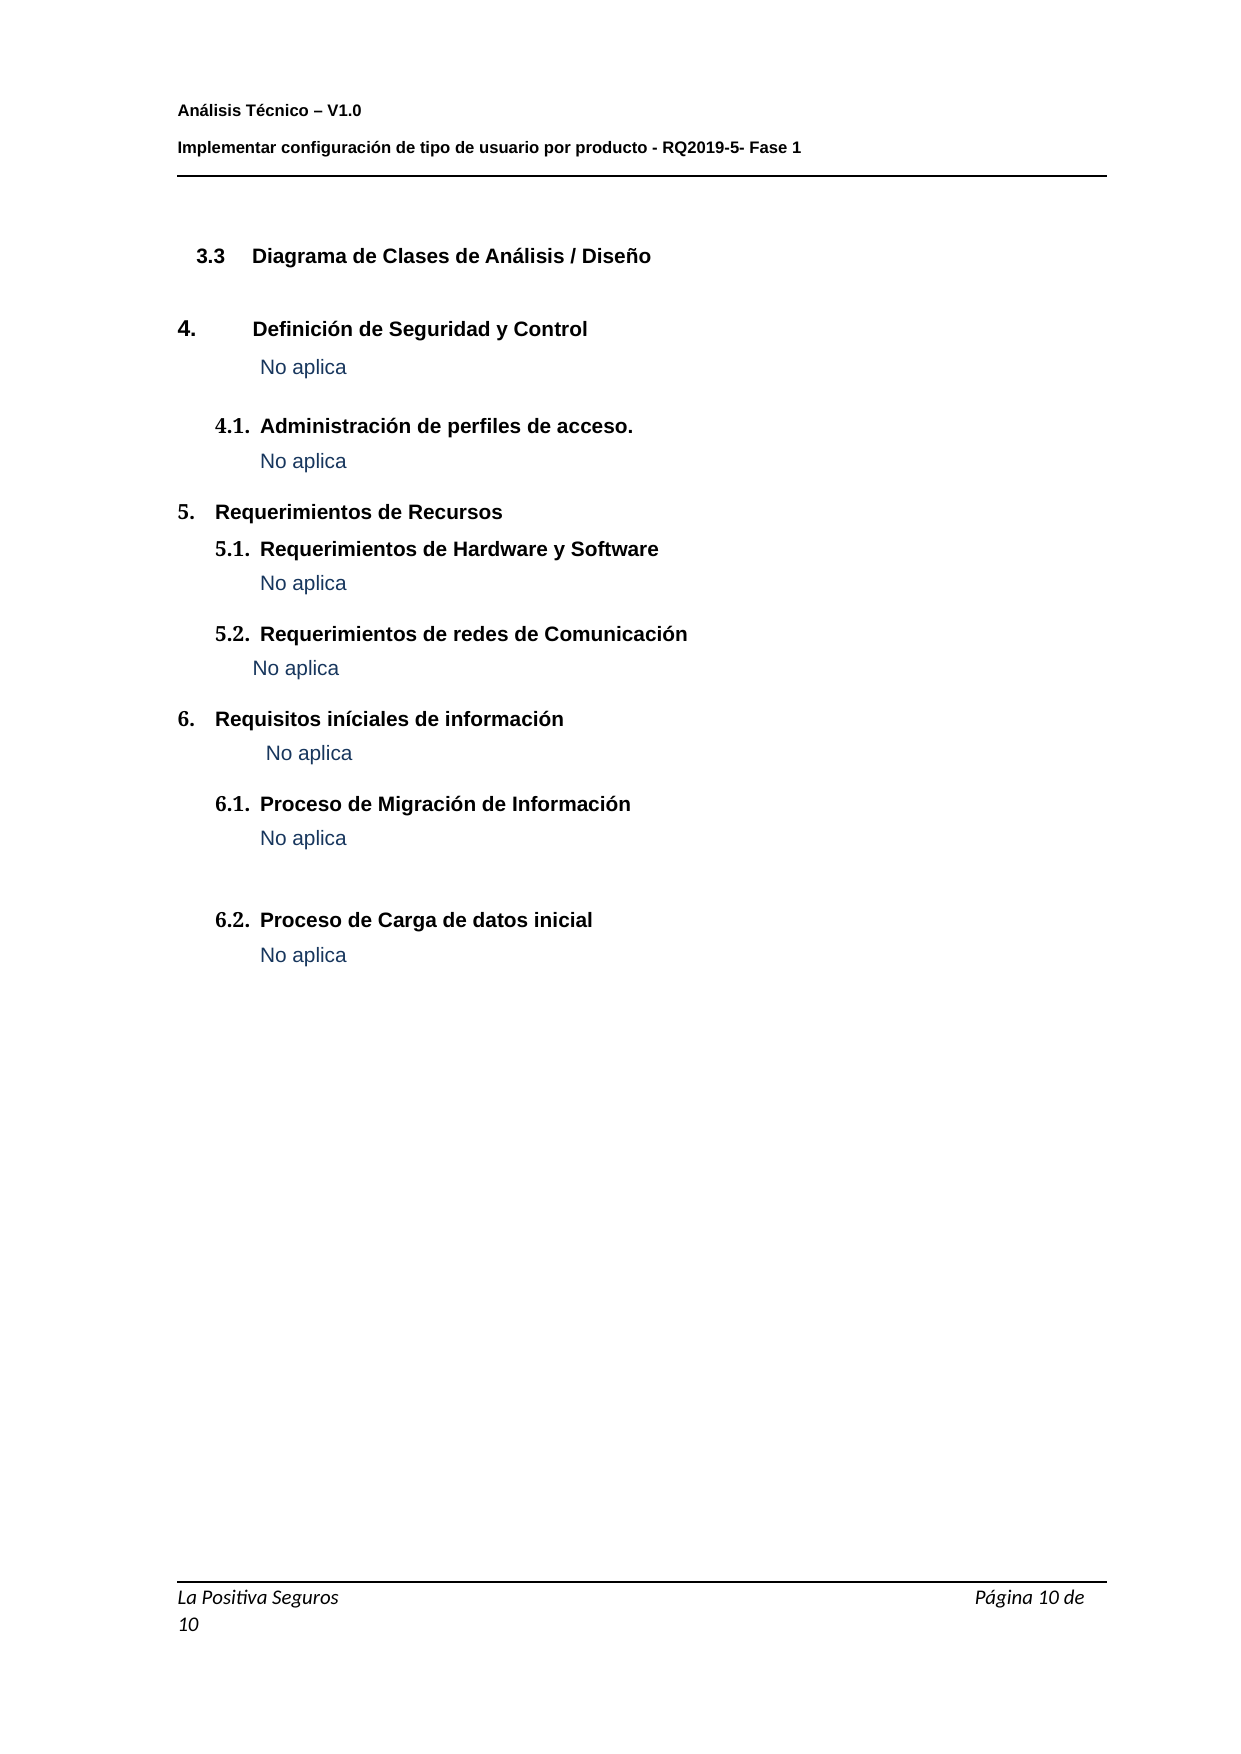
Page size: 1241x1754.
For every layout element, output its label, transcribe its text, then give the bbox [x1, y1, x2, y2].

subtitle Proceso de Migración de Información [215, 789, 1107, 818]
subtitle Requisitos iníciales de información [177, 704, 1107, 732]
list No aplica [222, 355, 1107, 379]
list No aplica [222, 942, 1107, 966]
subtitle Requerimientos de Recursos [177, 497, 1107, 525]
subtitle Proceso de Carga de datos inicial [215, 906, 1107, 934]
subtitle Definición de Seguridad y Control [177, 315, 1107, 342]
subtitle Diagrama de Clases de Análisis / Diseño [196, 244, 1107, 268]
subtitle Requerimientos de redes de Comunicación [215, 619, 1107, 647]
list No aplica [222, 826, 1107, 850]
subtitle Administración de perfiles de acceso. [215, 412, 1107, 440]
list No aplica [222, 448, 1107, 472]
list No aplica [215, 656, 1107, 680]
subtitle Requerimientos de Hardware y Software [215, 534, 1107, 562]
list No aplica [222, 571, 1107, 594]
list No aplica [222, 741, 1107, 765]
